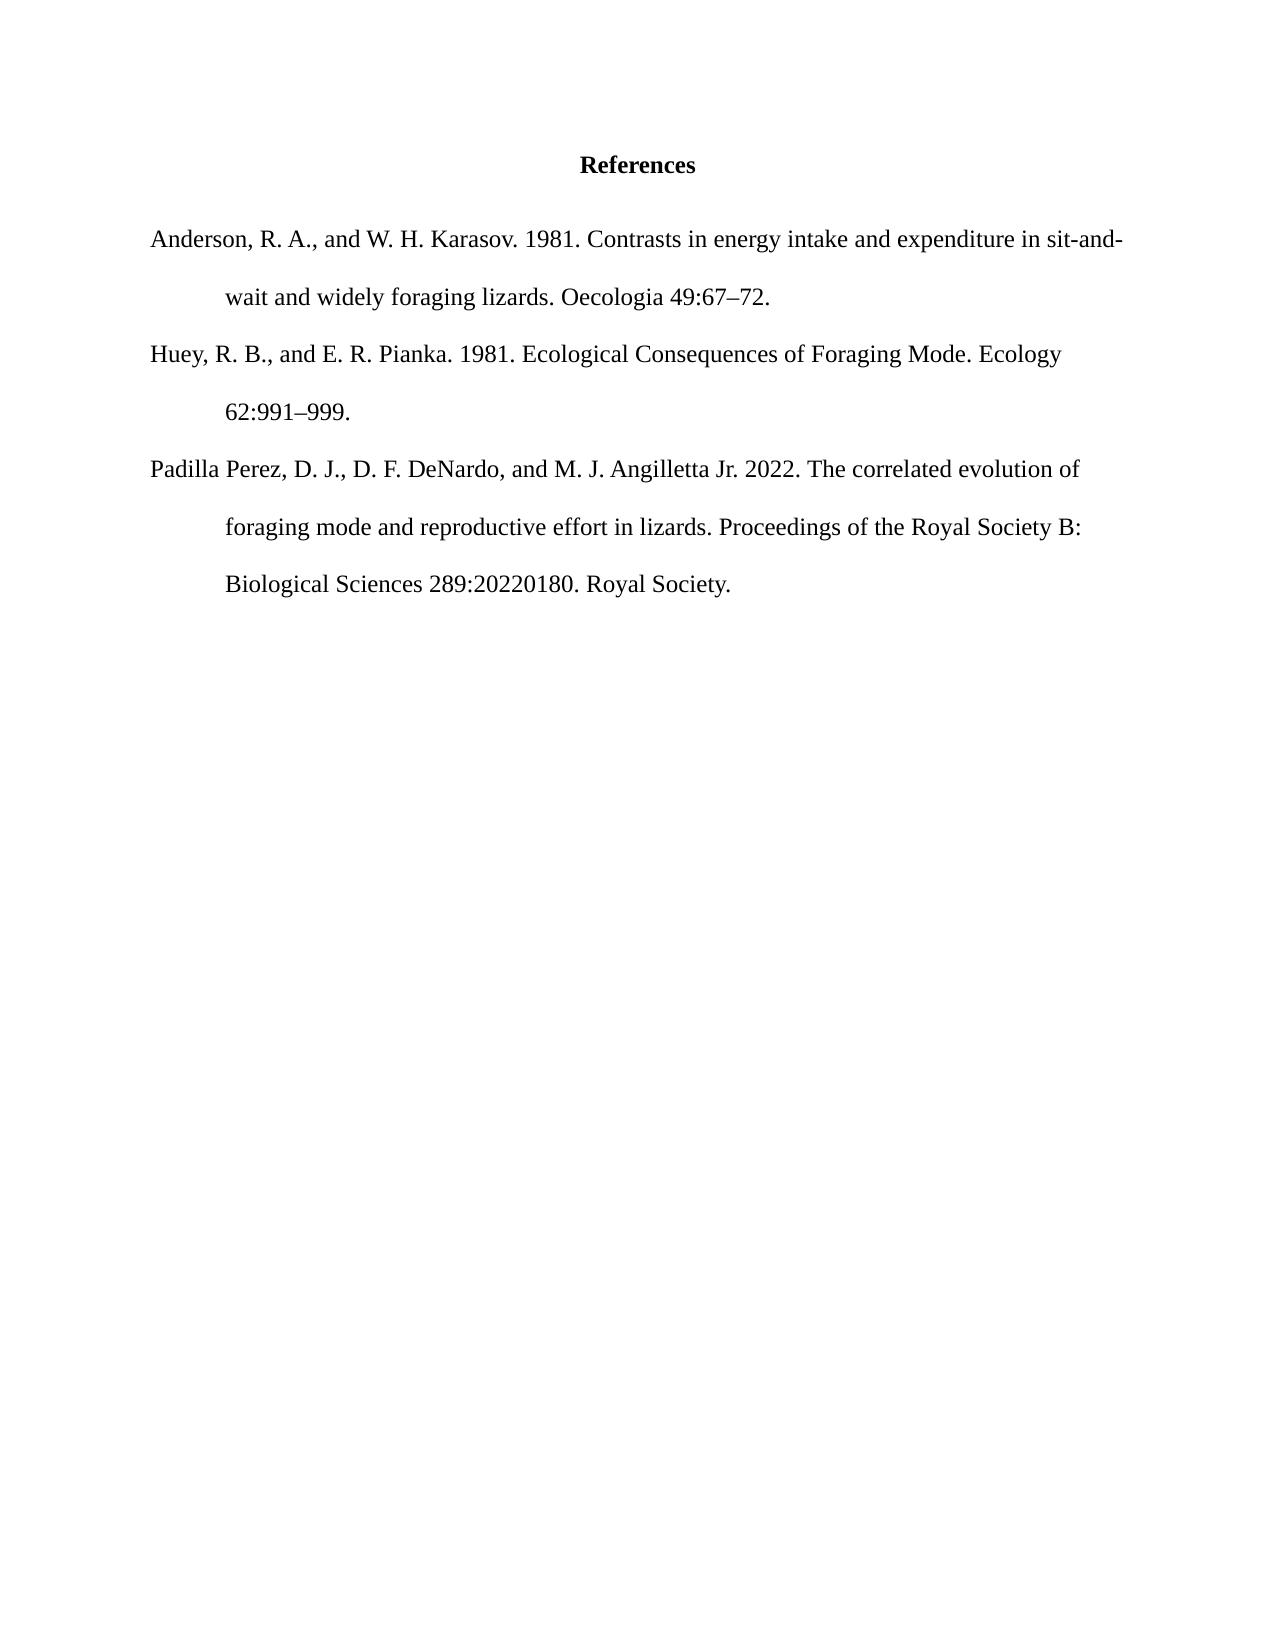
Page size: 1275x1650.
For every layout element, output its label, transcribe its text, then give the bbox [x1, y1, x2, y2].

text Anderson, R. A., and W. H. Karasov. 1981. Contrasts in energy intake and expenditure in sit-and-wait and widely foraging lizards. Oecologia 49:67–72. [150, 224, 1125, 310]
text References [150, 150, 1125, 179]
text Padilla Perez, D. J., D. F. DeNardo, and M. J. Angilletta Jr. 2022. The correlated evolution of foraging mode and reproductive effort in lizards. Proceedings of the Royal Society B: Biological Sciences 289:20220180. Royal Society. [150, 454, 1125, 598]
text Huey, R. B., and E. R. Pianka. 1981. Ecological Consequences of Foraging Mode. Ecology 62:991–999. [150, 339, 1125, 425]
